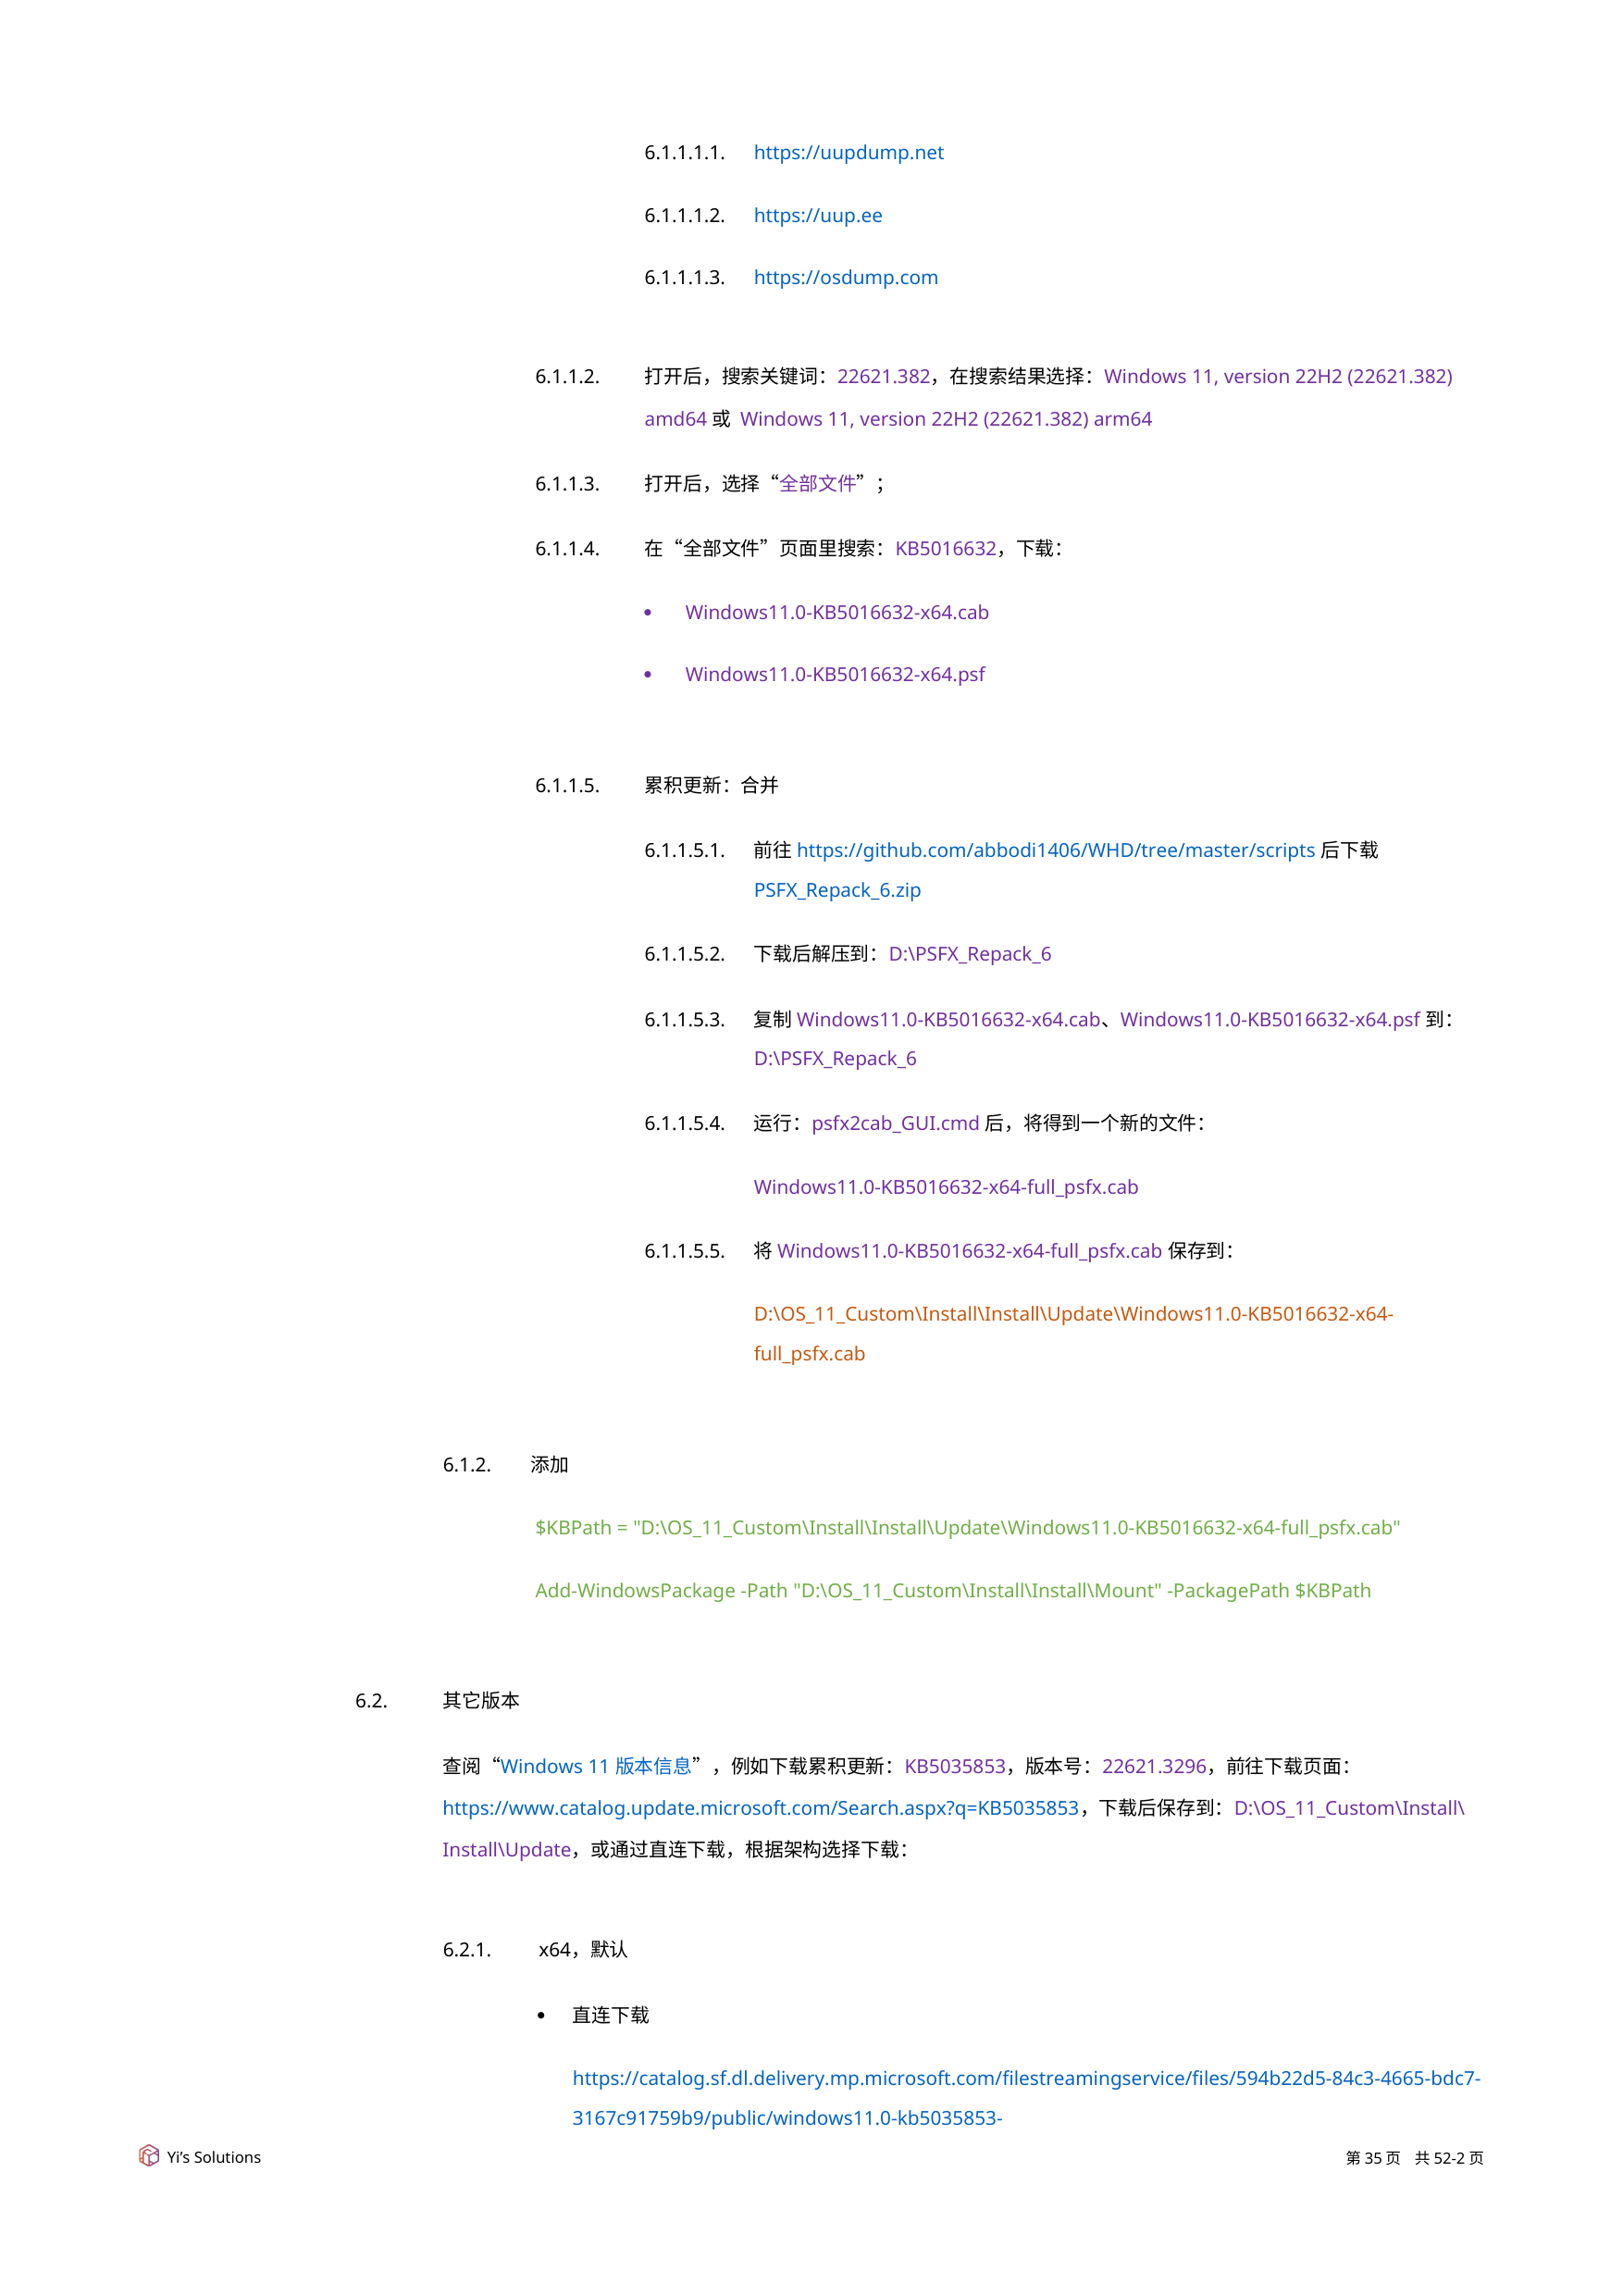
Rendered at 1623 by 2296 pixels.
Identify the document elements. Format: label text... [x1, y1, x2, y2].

list 直连下载 [538, 2000, 1484, 2028]
list https://osdump.com [644, 264, 1484, 291]
subtitle x64，默认 [442, 1935, 1484, 1963]
list Windows11.0-KB5016632-x64.psf [644, 661, 1484, 688]
list 打开后，选择“全部文件”； [535, 468, 1484, 496]
list 前往 https://github.com/abbodi1406/WHD/tree/master/scripts 后下载PSFX_Repack_6.zip [644, 836, 1484, 903]
list D:\OS_11_Custom\Install\Install\Update\Windows11.0-KB5016632-x64-full_psfx.cab [753, 1301, 1484, 1367]
list 运行：psfx2cab_GUI.cmd 后，将得到一个新的文件： [644, 1108, 1484, 1136]
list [573, 2065, 1484, 2130]
list 累积更新：合并 [535, 770, 1484, 798]
list Windows11.0-KB5016632-x64.cab [644, 599, 1484, 625]
list $KBPath = "D:\OS_11_Custom\Install\Install\Update\Windows11.0-KB5016632-x64-full_psfx.cab" [535, 1514, 1484, 1541]
list 将 Windows11.0-KB5016632-x64-full_psfx.cab 保存到： [644, 1235, 1484, 1264]
picture [139, 2144, 159, 2166]
list 在“全部文件”页面里搜索：KB5016632，下载： [535, 534, 1484, 562]
list https://uup.ee [644, 202, 1484, 228]
list Windows11.0-KB5016632-x64-full_psfx.cab [753, 1173, 1484, 1199]
list 复制 Windows11.0-KB5016632-x64.cab、Windows11.0-KB5016632-x64.psf 到：D:\PSFX_Repack_6 [644, 1004, 1484, 1072]
subtitle 其它版本 [355, 1685, 1484, 1714]
text 查阅“Windows 11 版本信息”，例如下载累积更新：KB5035853，版本号：22621.3296，前往下载页面：https://www.catalog.update.microsoft.com/Search.aspx?q=KB5035853，下载后保存到：D:\OS_11_Custom\Install\Install\Update，或通过直连下载，根据架构选择下载： [442, 1751, 1484, 1863]
list Add-WindowsPackage -Path "D:\OS_11_Custom\Install\Install\Mount" -PackagePath $KBPath [535, 1577, 1484, 1603]
list 打开后，搜索关键词：22621.382，在搜索结果选择：Windows 11, version 22H2 (22621.382) amd64 或 Windows 11, version 22H2 (22621.382) arm64 [535, 361, 1484, 431]
list https://uupdump.net [644, 139, 1484, 165]
subtitle 添加 [442, 1449, 1484, 1477]
list 下载后解压到：D:\PSFX_Repack_6 [644, 939, 1484, 967]
